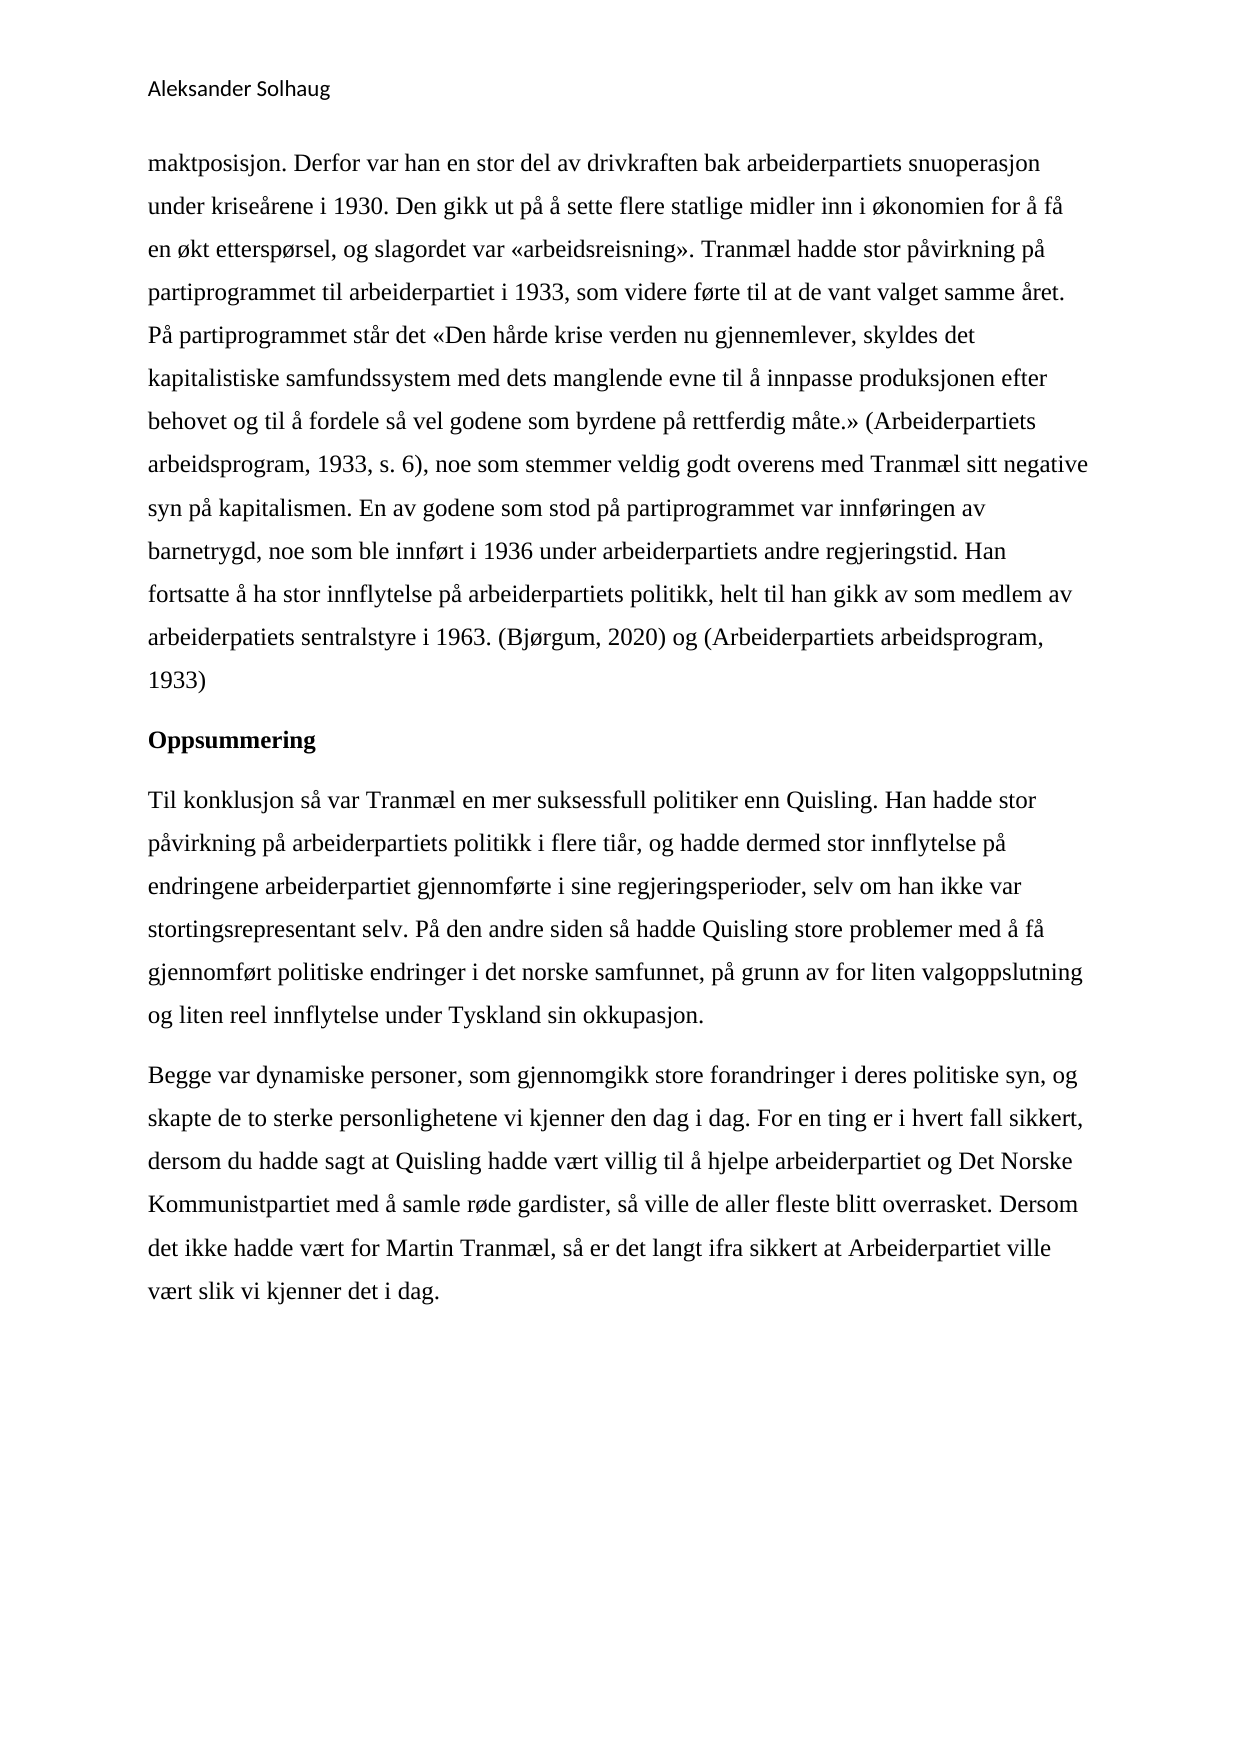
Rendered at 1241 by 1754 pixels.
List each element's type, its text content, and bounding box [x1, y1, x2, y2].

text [148, 148, 1093, 694]
text Til konklusjon så var Tranmæl en mer suksessfull politiker enn Quisling. Han hadde stor påvirkning på arbeiderpartiets politikk i flere tiår, og hadde dermed stor innflytelse på endringene arbeiderpartiet gjennomførte i sine regjeringsperioder, selv om han ikke var stortingsrepresentant selv. På den andre siden så hadde Quisling store problemer med å få gjennomført politiske endringer i det norske samfunnet, på grunn av for liten valgoppslutning og liten reel innflytelse under Tyskland sin okkupasjon. [148, 785, 1093, 1029]
text Begge var dynamiske personer, som gjennomgikk store forandringer i deres politiske syn, og skapte de to sterke personlighetene vi kjenner den dag i dag. For en ting er i hvert fall sikkert, dersom du hadde sagt at Quisling hadde vært villig til å hjelpe arbeiderpartiet og Det Norske Kommunistpartiet med å samle røde gardister, så ville de aller fleste blitt overrasket. Dersom det ikke hadde vært for Martin Tranmæl, så er det langt ifra sikkert at Arbeiderpartiet ville vært slik vi kjenner det i dag. [148, 1060, 1093, 1304]
text Oppsummering [148, 725, 1093, 754]
